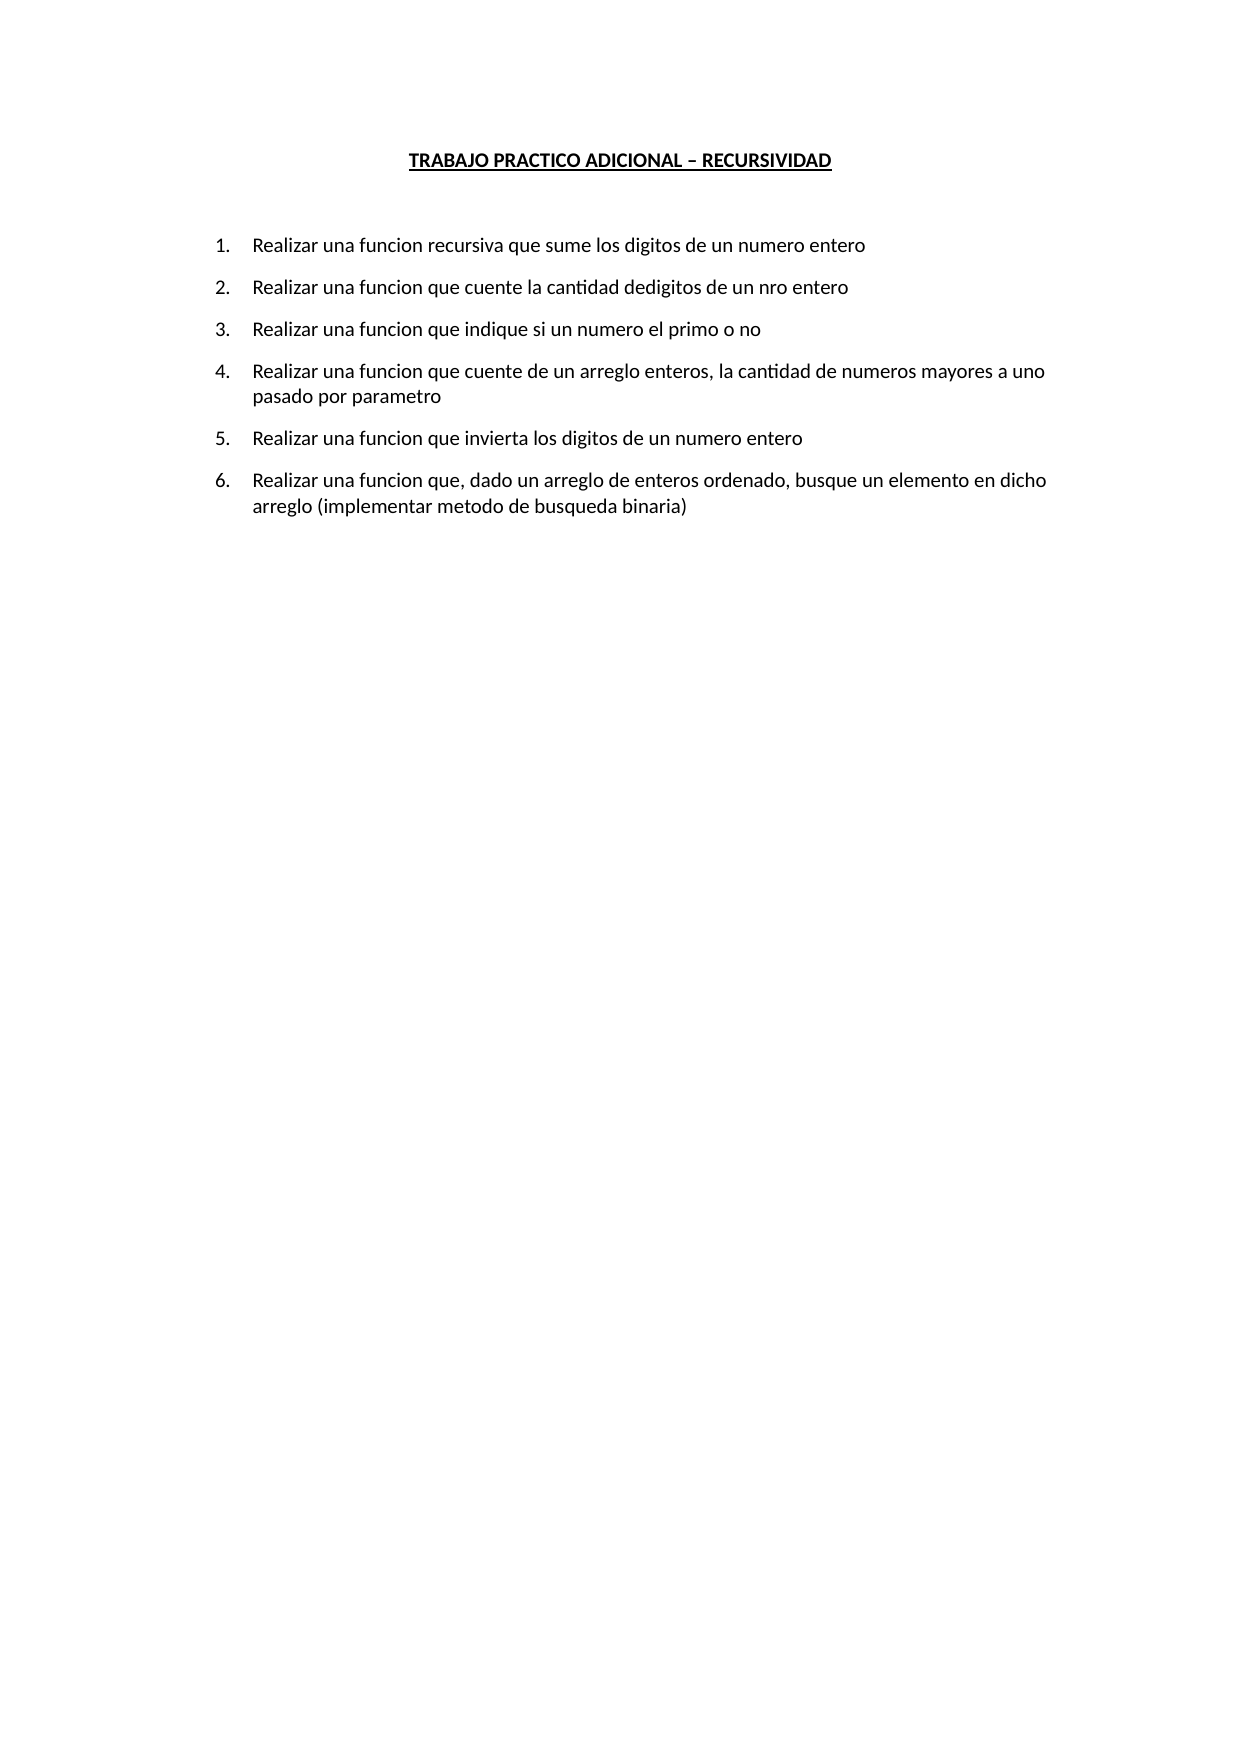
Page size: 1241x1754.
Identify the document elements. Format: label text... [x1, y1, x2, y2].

list Realizar una funcion que, dado un arreglo de enteros ordenado, busque un elemento en dicho arreglo (implementar metodo de busqueda binaria) [215, 468, 1063, 518]
list Realizar una funcion recursiva que sume los digitos de un numero entero [215, 232, 1063, 257]
list Realizar una funcion que indique si un numero el primo o no [215, 316, 1063, 341]
list Realizar una funcion que cuente de un arreglo enteros, la cantidad de numeros mayores a uno pasado por parametro [215, 358, 1063, 409]
text TRABAJO PRACTICO ADICIONAL – RECURSIVIDAD [177, 148, 1063, 173]
list Realizar una funcion que cuente la cantidad dedigitos de un nro entero [215, 274, 1063, 299]
list Realizar una funcion que invierta los digitos de un numero entero [215, 426, 1063, 451]
